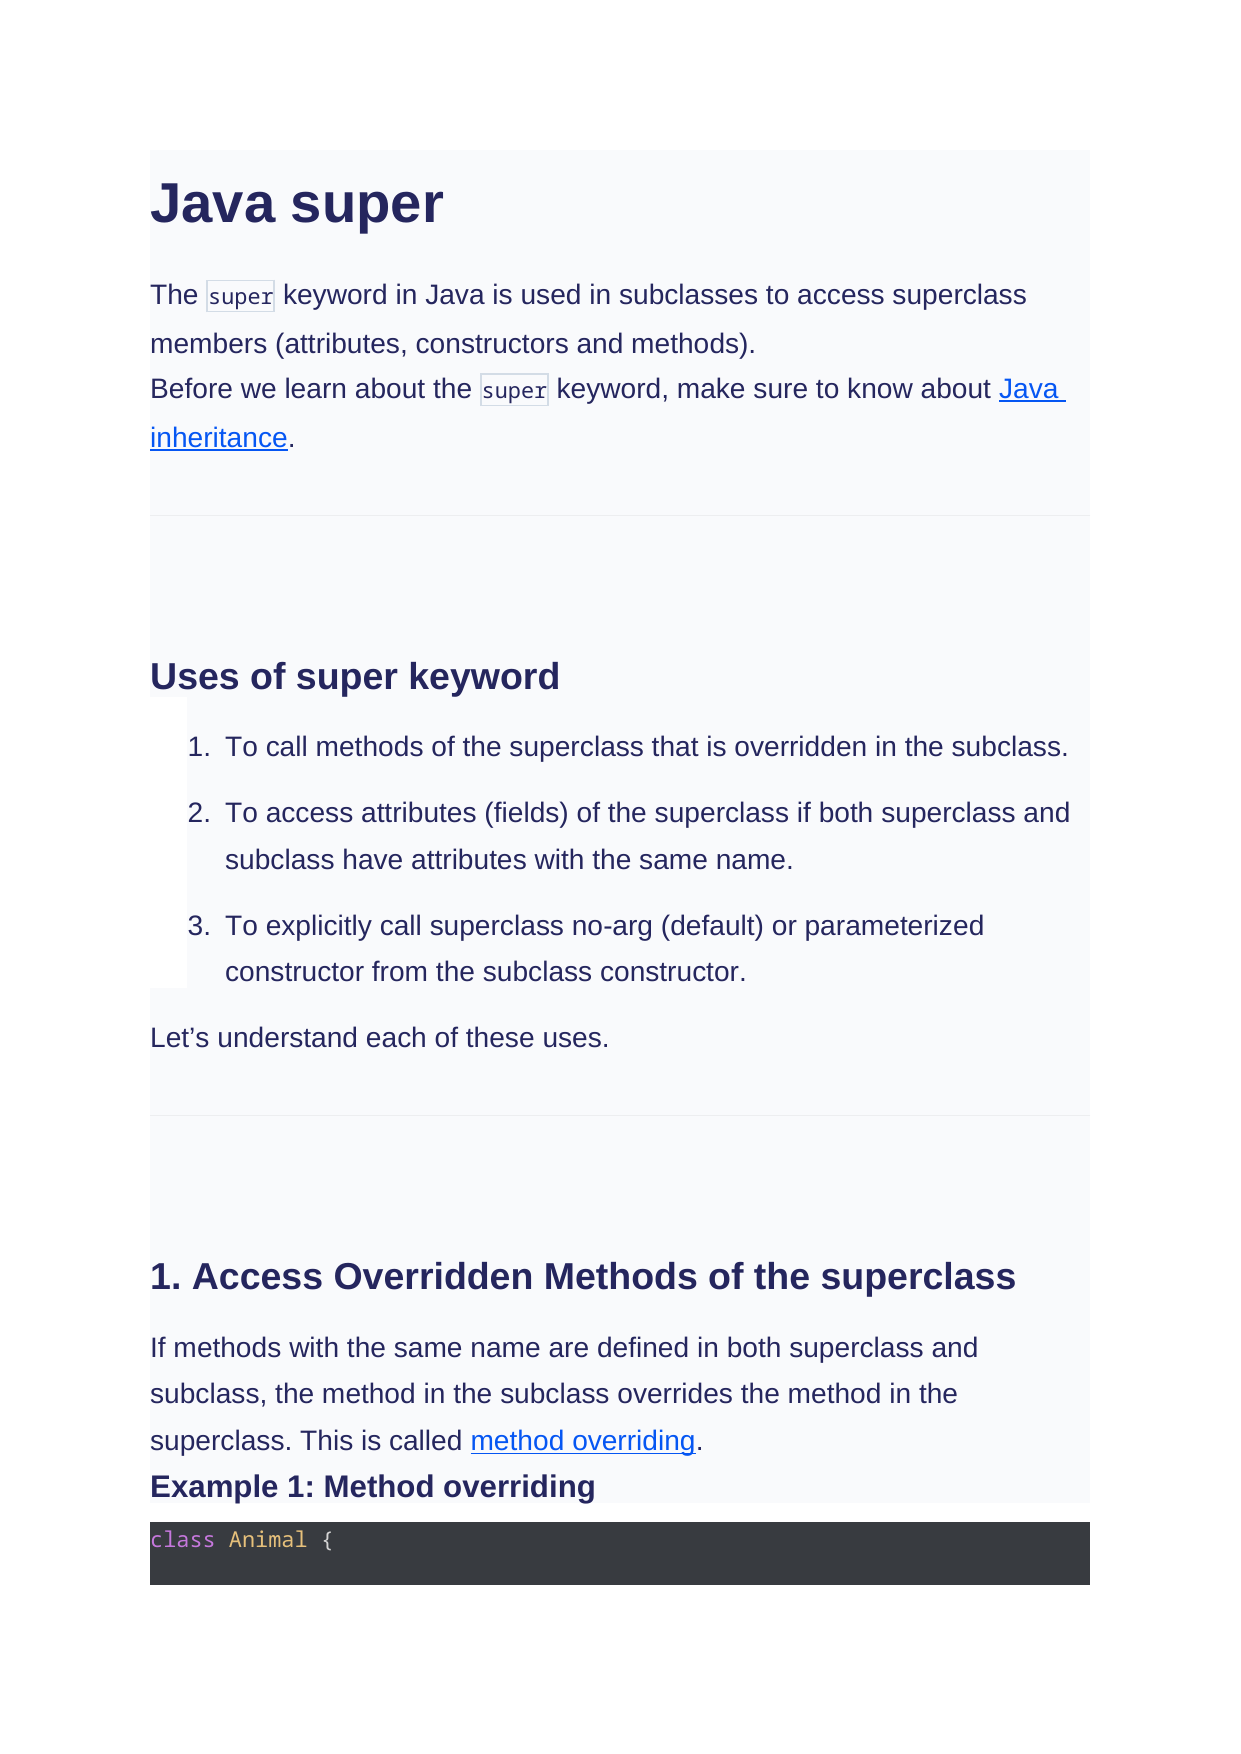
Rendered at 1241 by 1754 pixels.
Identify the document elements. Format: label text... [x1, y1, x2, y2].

text Let’s understand each of these uses. [150, 1006, 1090, 1053]
text Example 1: Method overriding [150, 1457, 1090, 1503]
list To access attributes (fields) of the superclass if both superclass and subclass have attributes with the same name. [187, 781, 1090, 875]
list To explicitly call superclass no-arg (default) or parameterized constructor from the subclass constructor. [187, 894, 1090, 988]
text Java super [150, 150, 1090, 234]
text Before we learn about the super keyword, make sure to know about Java inheritance. [150, 359, 1090, 453]
text 1. Access Overridden Methods of the superclass [150, 1241, 1090, 1297]
text Uses of super keyword [150, 641, 1090, 697]
list To call methods of the superclass that is overridden in the subclass. [187, 716, 1090, 763]
text The super keyword in Java is used in subclasses to access superclass members (attributes, constructors and methods). [150, 266, 1090, 359]
text If methods with the same name are defined in both superclass and subclass, the method in the subclass overrides the method in the superclass. This is called method overriding. [150, 1316, 1090, 1457]
text class Animal { [150, 1522, 1090, 1553]
